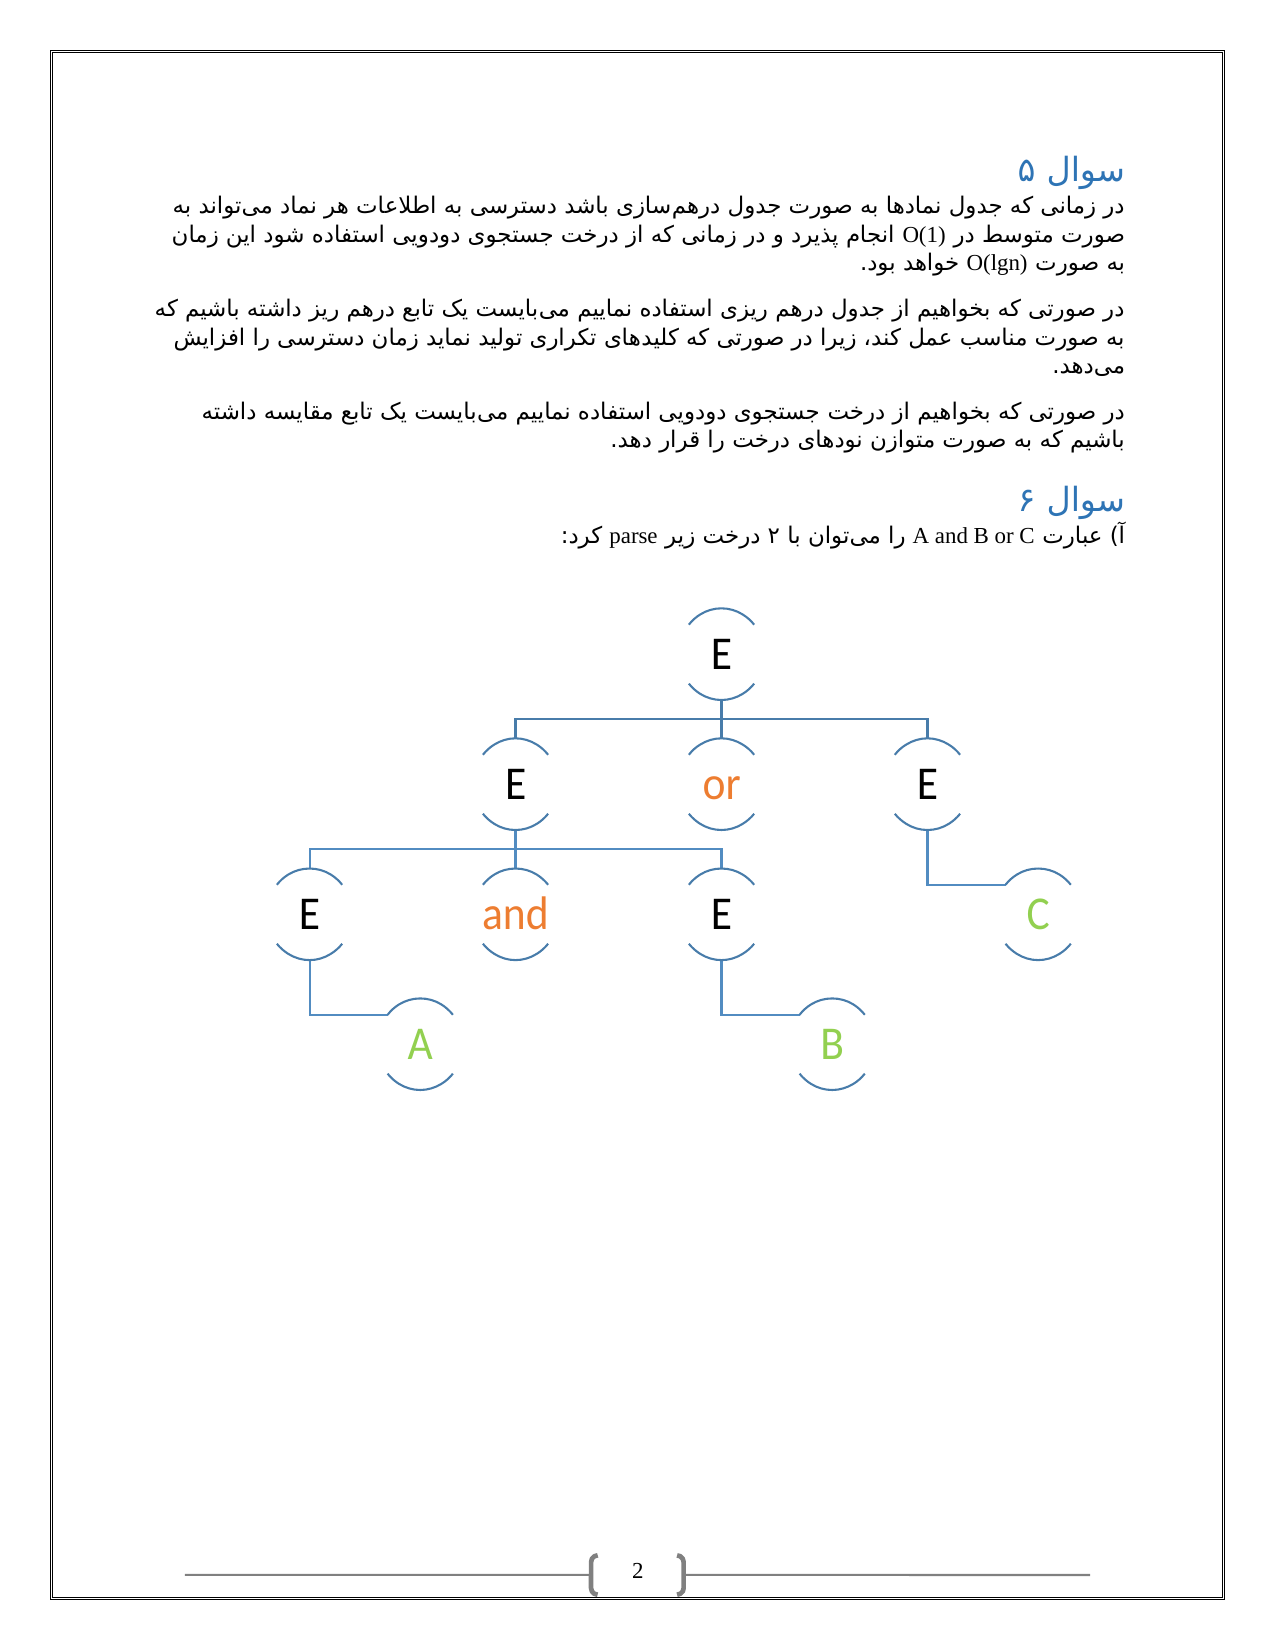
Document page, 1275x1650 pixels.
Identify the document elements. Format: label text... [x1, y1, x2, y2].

text در زمانی که جدول نمادها به صورت جدول درهم‌سازی باشد دسترسی به اطلاعات هر نماد می‌تواند به صورت متوسط در O(1) انجام پذیرد و در زمانی که از درخت جستجوی دودویی استفاده شود این زمان به صورت O(lgn) خواهد بود. [150, 192, 1125, 276]
text در صورتی که بخواهیم از درخت‌ جستجوی دودویی استفاده نماییم می‌بایست یک تابع مقایسه داشته باشیم که به صورت متوازن نودهای درخت‌ را قرار دهد. [150, 398, 1125, 453]
text آ) عبارت A and B or C را می‌توان با ۲ درخت زیر parse کرد: [150, 522, 1125, 549]
subtitle سوال ۶ [150, 480, 1125, 519]
text در صورتی که بخواهیم از جدول درهم ریزی استفاده نماییم می‌بایست یک تابع درهم ریز داشته باشیم که به صورت مناسب عمل کند، زیرا در صورتی که کلید‌های تکراری تولید نماید زمان دسترسی را افزایش می‌دهد. [150, 295, 1125, 379]
subtitle سوال ۵ [150, 150, 1125, 189]
